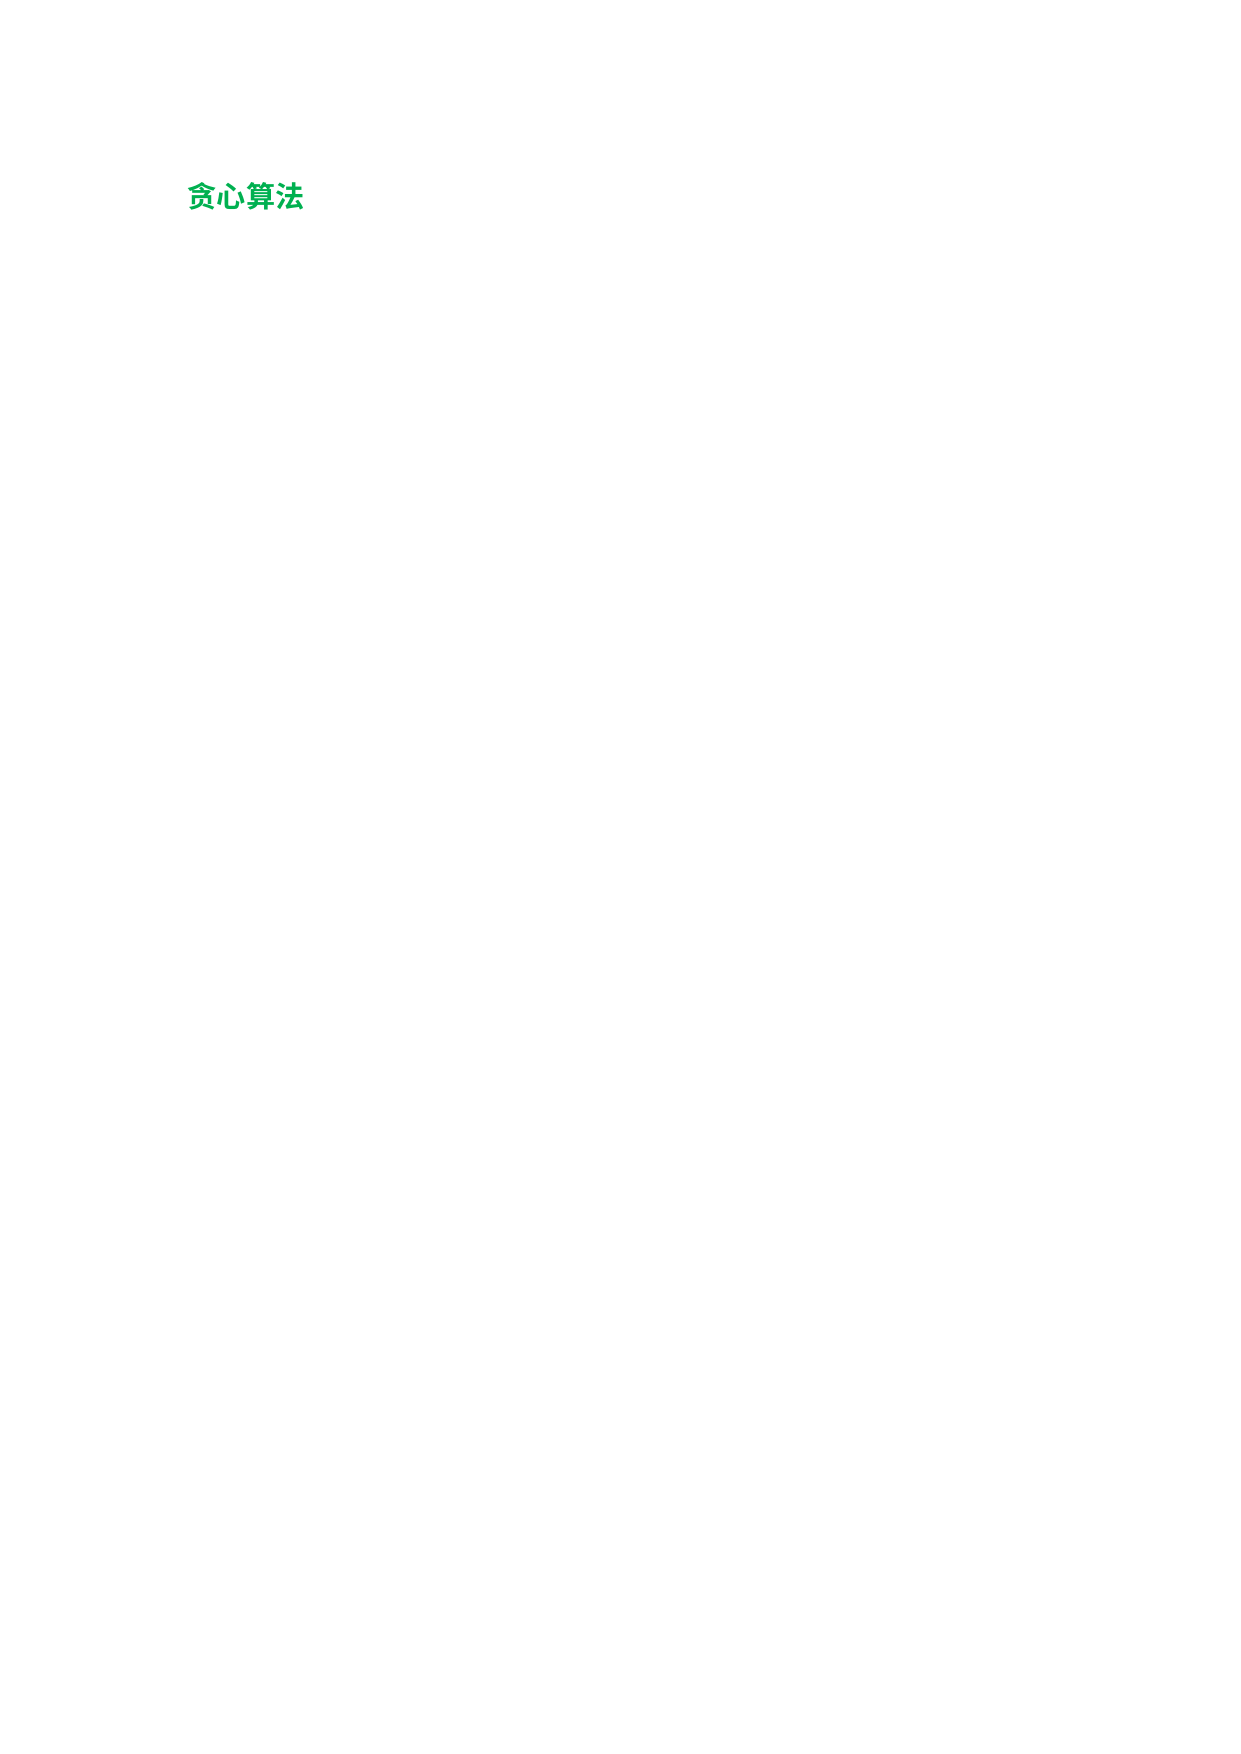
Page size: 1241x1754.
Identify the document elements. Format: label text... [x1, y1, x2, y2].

subtitle 贪心算法 [187, 162, 1053, 227]
